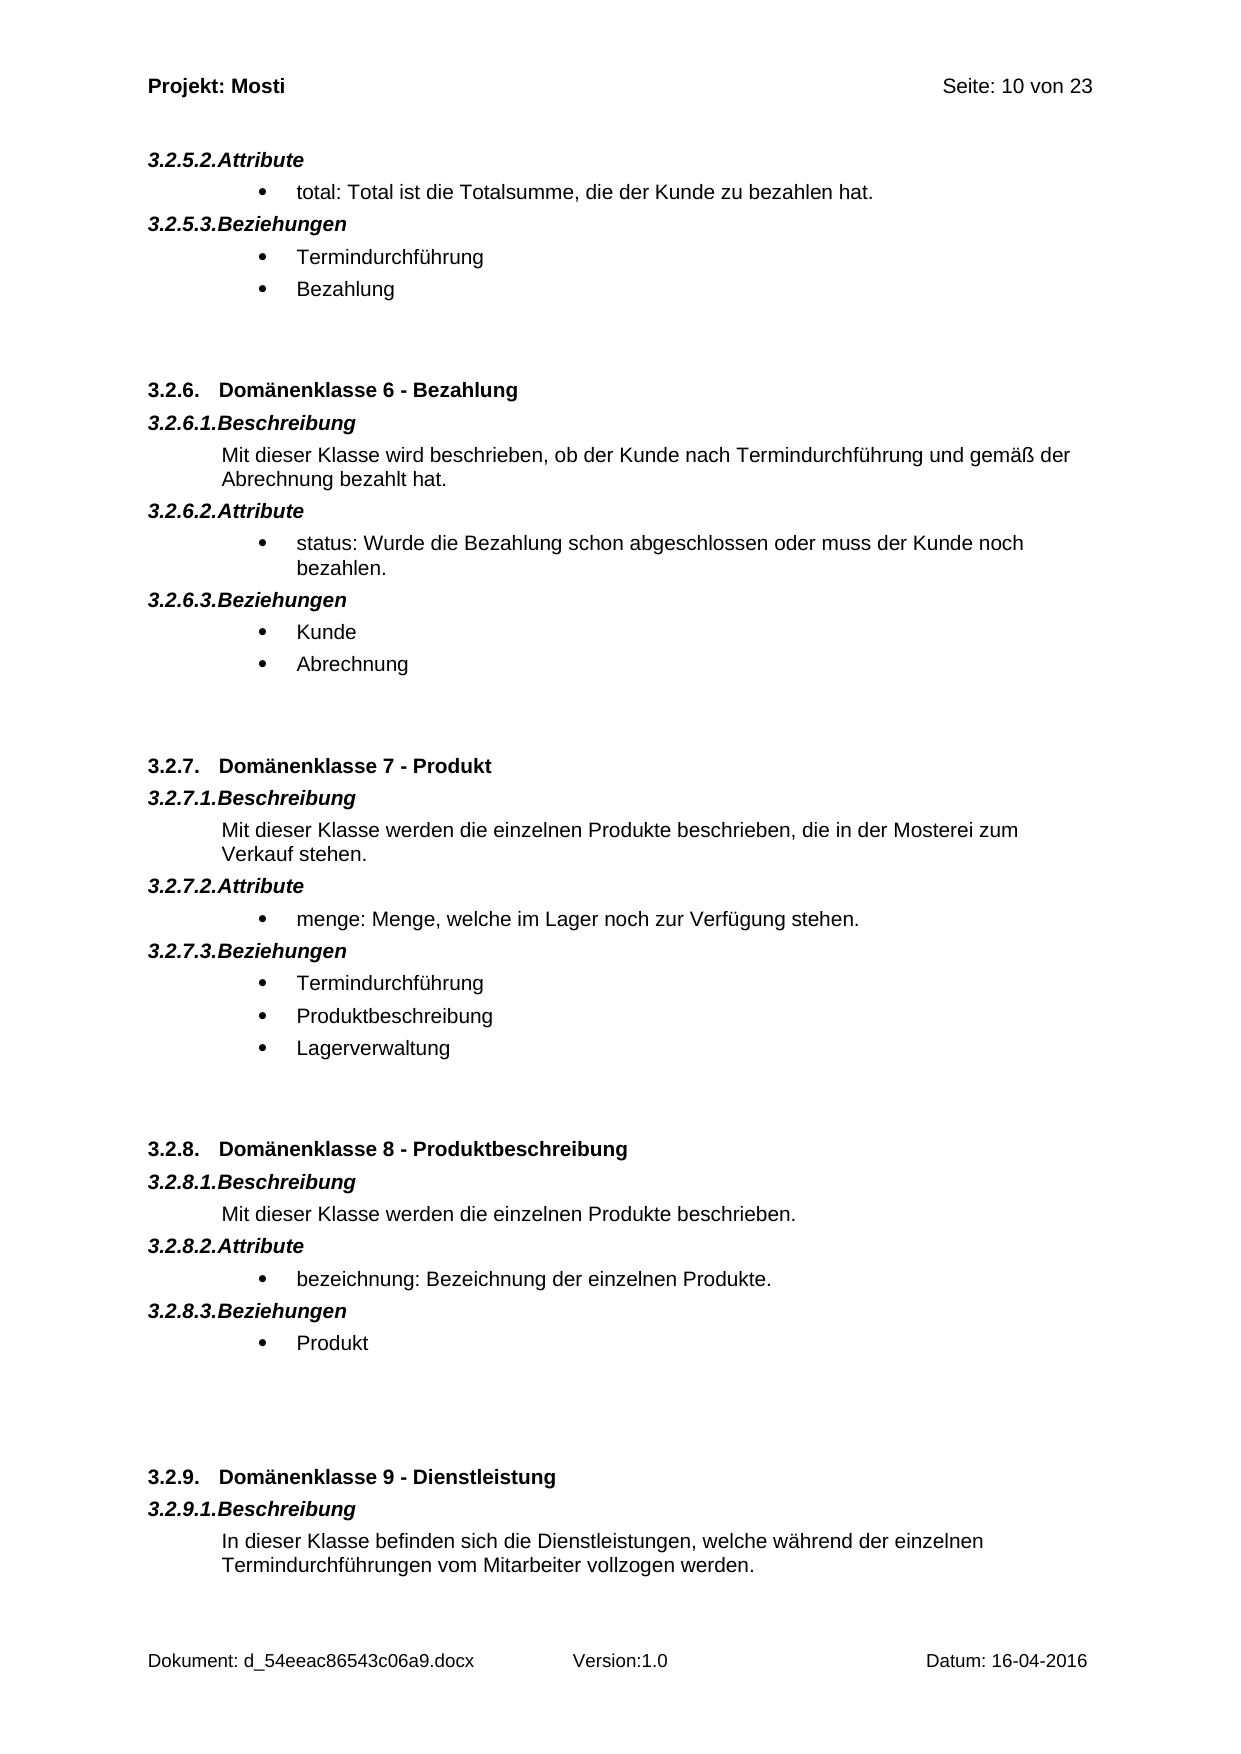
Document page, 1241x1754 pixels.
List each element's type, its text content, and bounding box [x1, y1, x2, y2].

list Lagerverwaltung [259, 1036, 1093, 1060]
subtitle Attribute [148, 499, 1093, 523]
subtitle Attribute [148, 1234, 1093, 1258]
list bezeichnung: Bezeichnung der einzelnen Produkte. [259, 1266, 1093, 1290]
list Abrechnung [259, 652, 1093, 676]
list Termindurchführung [259, 244, 1093, 269]
list Produkt [259, 1331, 1093, 1355]
text Mit dieser Klasse wird beschrieben, ob der Kunde nach Termindurchführung und gemäß der Abrechnung bezahlt hat. [221, 443, 1093, 491]
list menge: Menge, welche im Lager noch zur Verfügung stehen. [259, 907, 1093, 931]
subtitle Beziehungen [148, 212, 1093, 236]
list status: Wurde die Bezahlung schon abgeschlossen oder muss der Kunde noch bezahlen. [259, 531, 1093, 579]
subtitle Domänenklasse 6 - Bezahlung [148, 378, 1093, 402]
subtitle Beschreibung [148, 786, 1093, 810]
subtitle Beziehungen [148, 1299, 1093, 1323]
list Bezahlung [259, 277, 1093, 301]
list total: Total ist die Totalsumme, die der Kunde zu bezahlen hat. [259, 180, 1093, 204]
subtitle Attribute [148, 148, 1093, 172]
subtitle Domänenklasse 7 - Produkt [148, 753, 1093, 777]
list Termindurchführung [259, 971, 1093, 995]
subtitle Beschreibung [148, 1497, 1093, 1521]
subtitle Beziehungen [148, 939, 1093, 963]
subtitle Domänenklasse 8 - Produktbeschreibung [148, 1137, 1093, 1161]
subtitle Attribute [148, 874, 1093, 898]
text Mit dieser Klasse werden die einzelnen Produkte beschrieben. [221, 1202, 1093, 1226]
text In dieser Klasse befinden sich die Dienstleistungen, welche während der einzelnen Termindurchführungen vom Mitarbeiter vollzogen werden. [221, 1529, 1093, 1577]
list Produktbeschreibung [259, 1004, 1093, 1028]
subtitle Beziehungen [148, 588, 1093, 612]
subtitle Beschreibung [148, 1169, 1093, 1193]
list Kunde [259, 620, 1093, 644]
subtitle Beschreibung [148, 410, 1093, 434]
text Mit dieser Klasse werden die einzelnen Produkte beschrieben, die in der Mosterei zum Verkauf stehen. [221, 818, 1093, 866]
subtitle Domänenklasse 9 - Dienstleistung [148, 1464, 1093, 1488]
